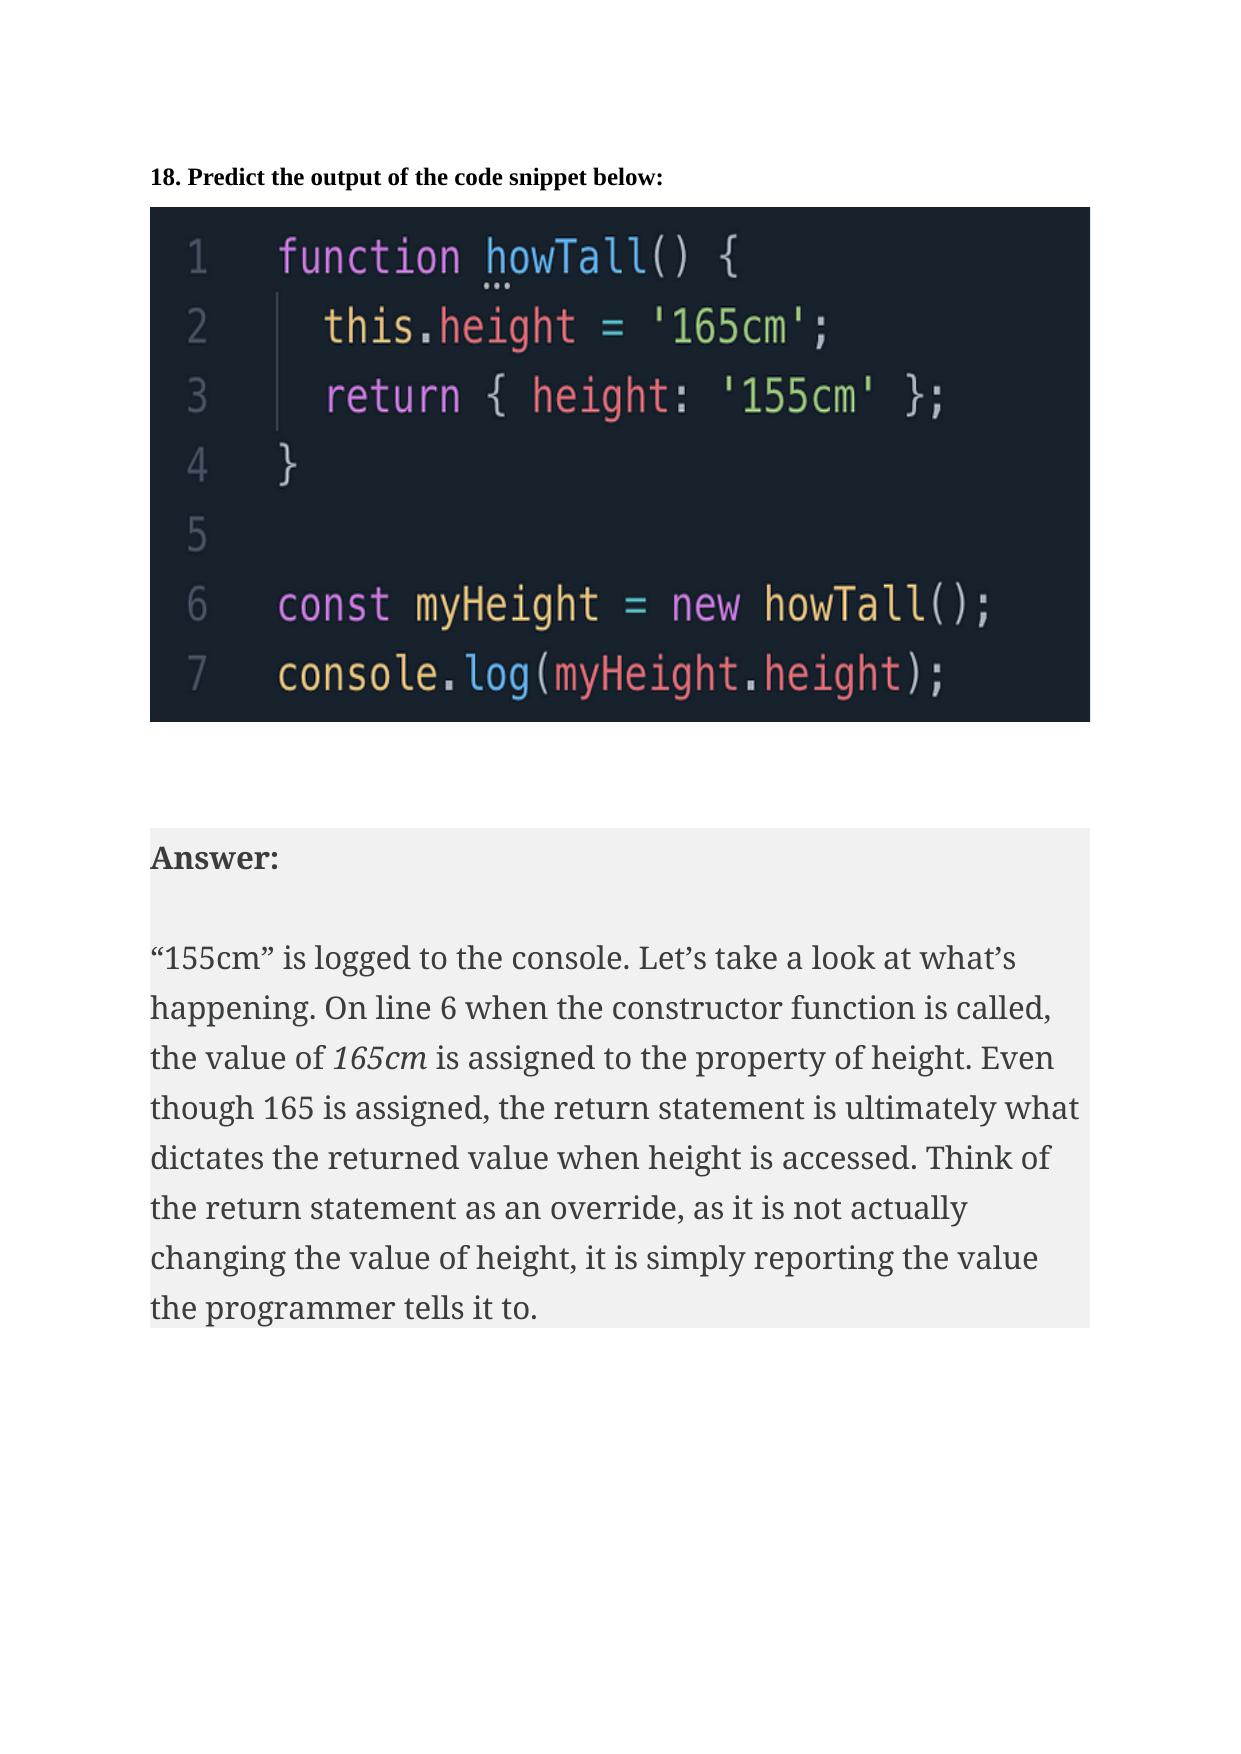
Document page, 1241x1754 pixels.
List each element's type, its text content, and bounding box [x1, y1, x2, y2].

text Answer: [150, 828, 1090, 878]
text “155cm” is logged to the console. Let’s take a look at what’s happening. On line 6 when the constructor function is called, the value of 165cm is assigned to the property of height. Even though 165 is assigned, the return statement is ultimately what dictates the returned value when height is accessed. Think of the return statement as an override, as it is not actually changing the value of height, it is simply reporting the value the programmer tells it to. [150, 928, 1090, 1328]
picture [150, 207, 1091, 722]
text 18. Predict the output of the code snippet below: [150, 150, 1090, 191]
